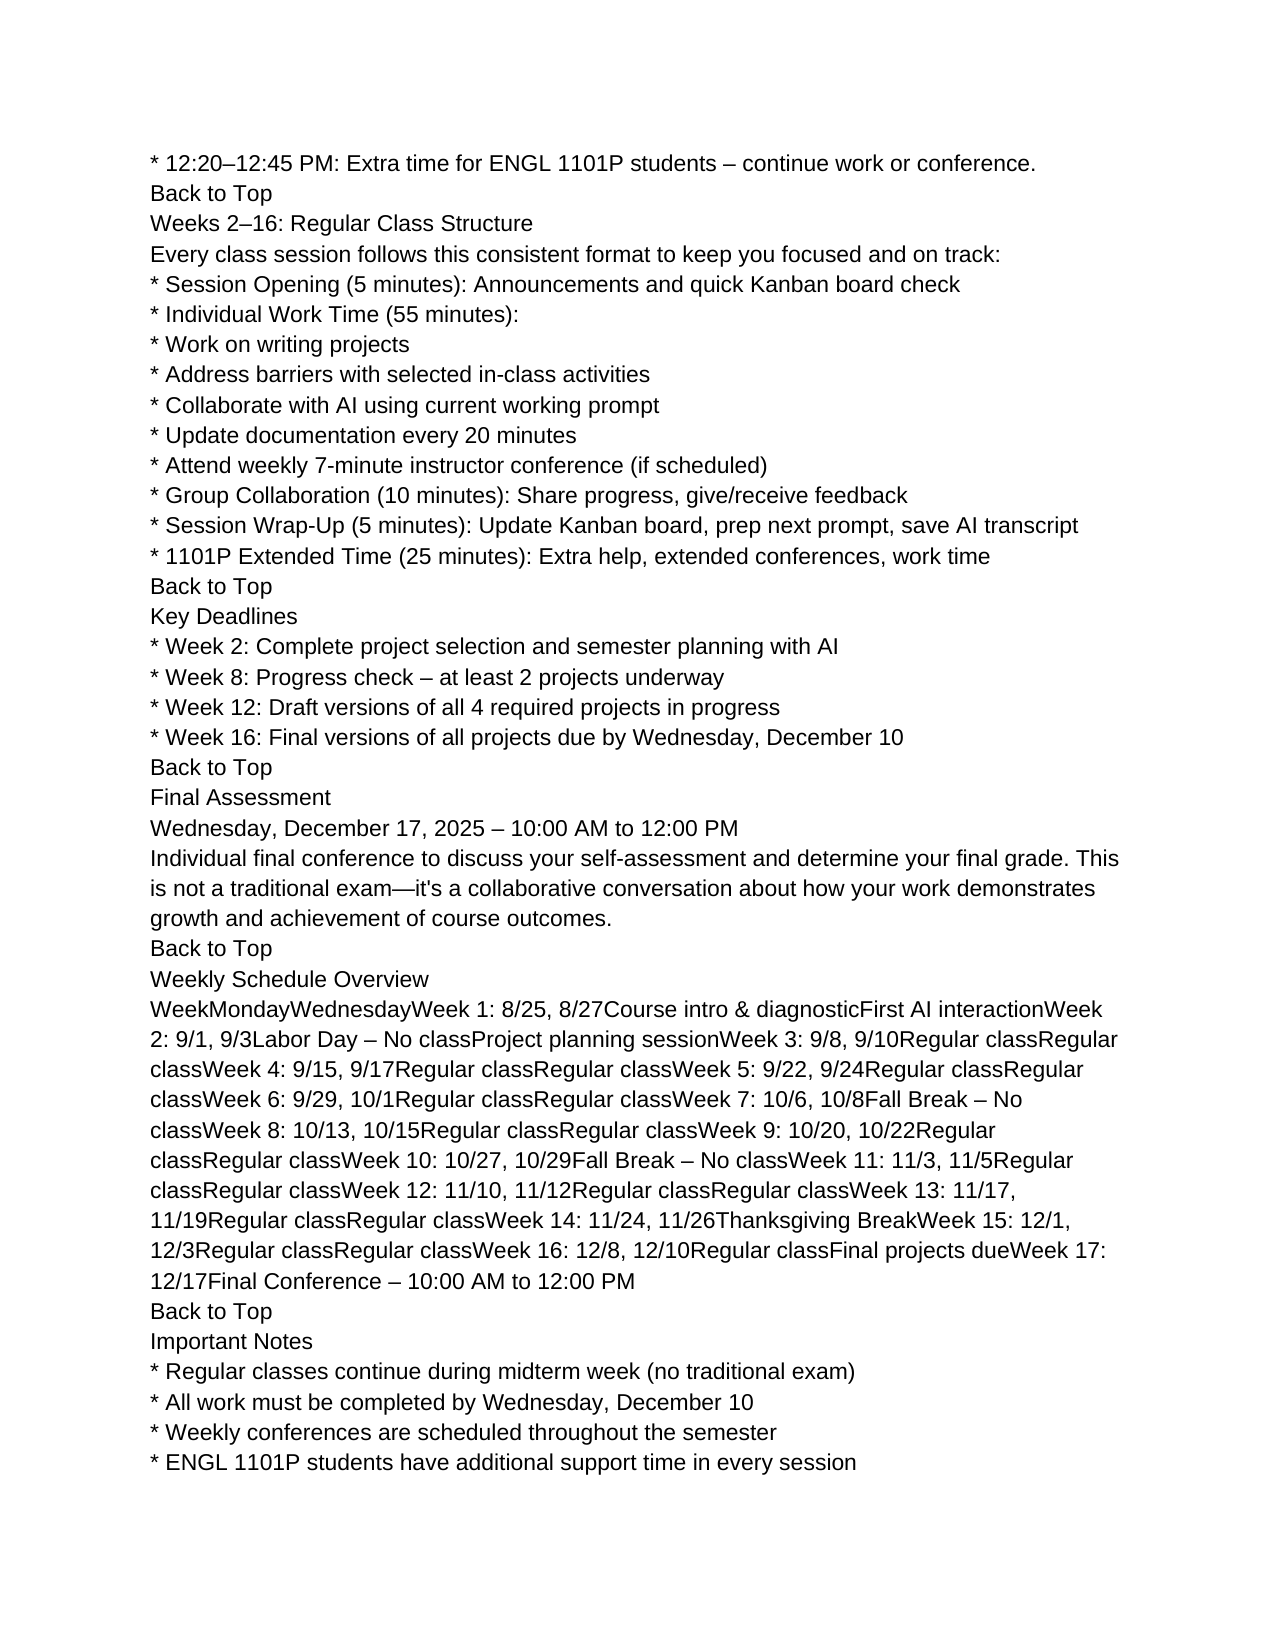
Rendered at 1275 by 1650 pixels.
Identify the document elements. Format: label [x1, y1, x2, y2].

text [150, 150, 1125, 1475]
